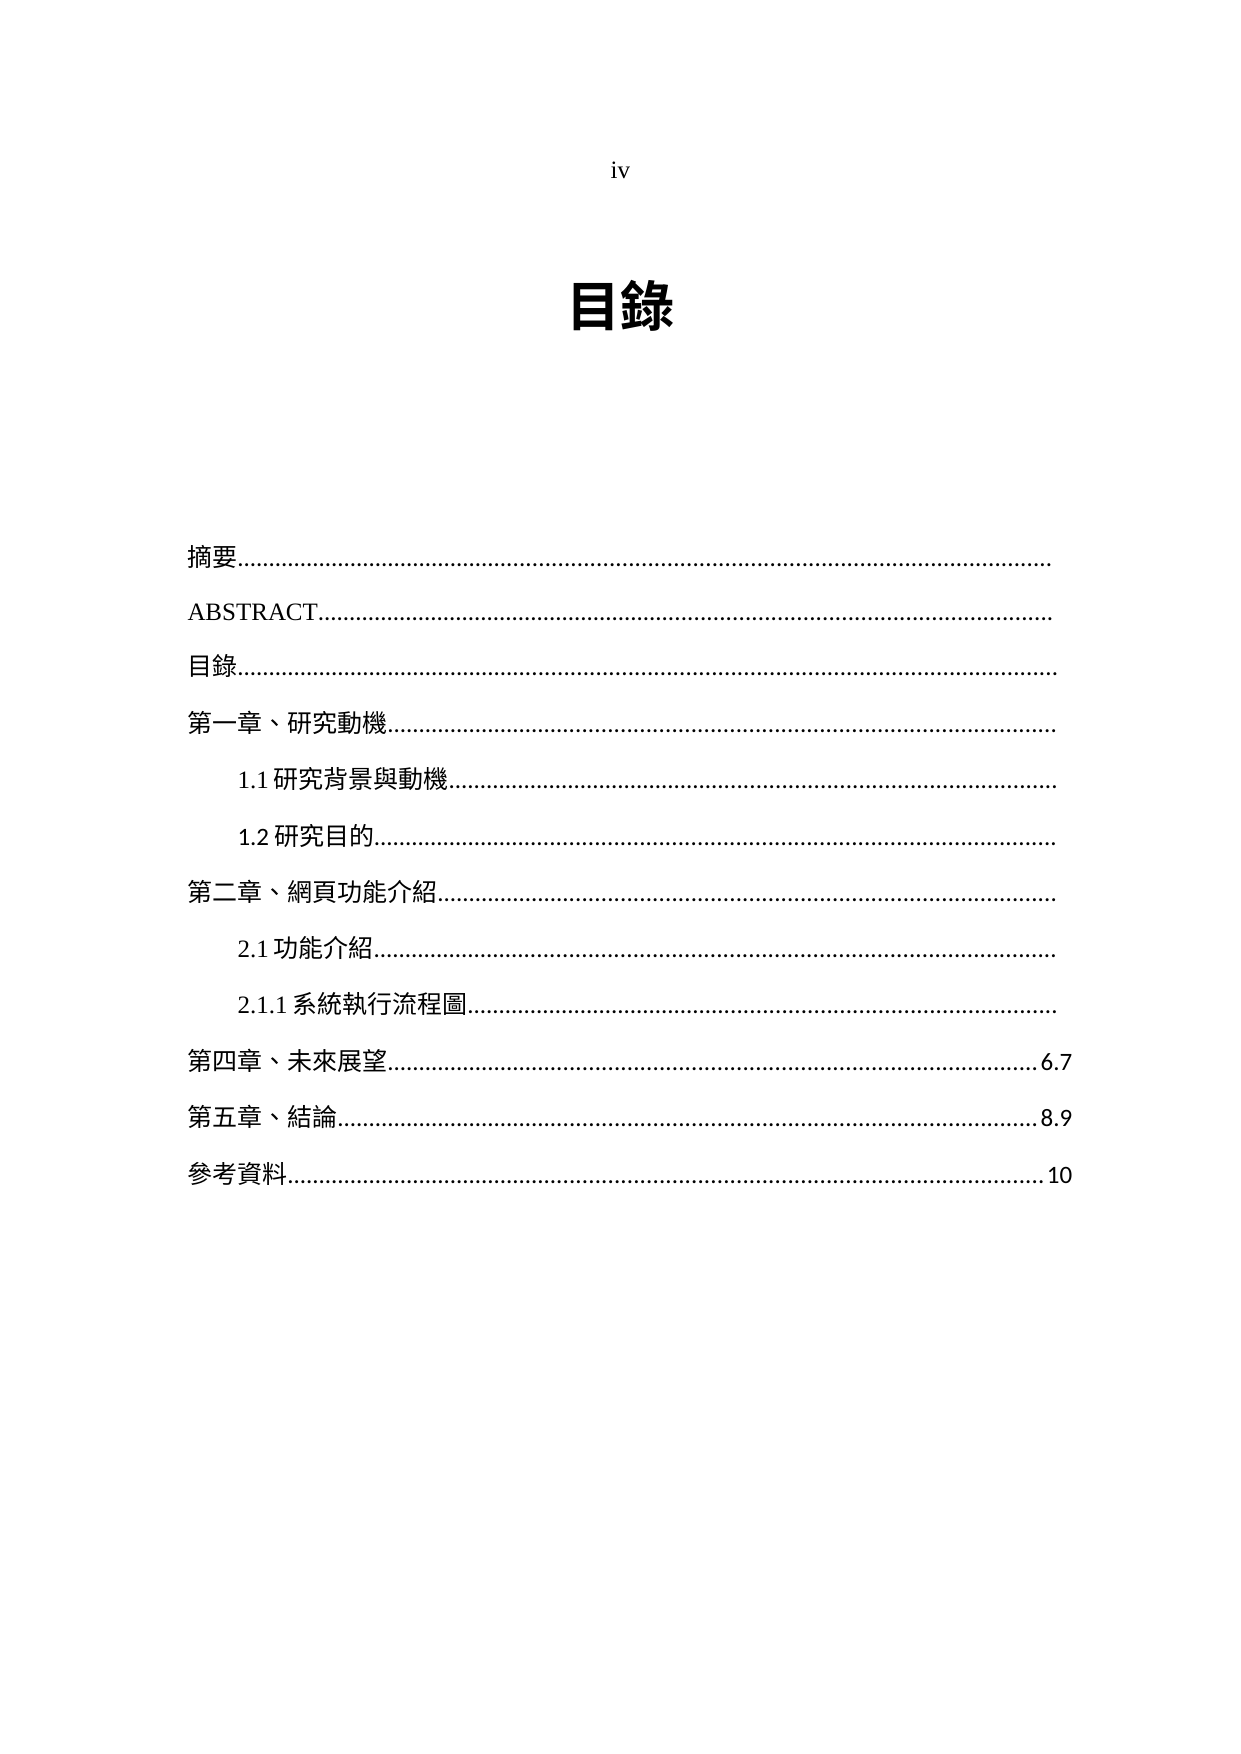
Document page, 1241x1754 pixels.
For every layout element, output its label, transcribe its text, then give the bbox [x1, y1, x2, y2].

text iv [187, 151, 1053, 189]
